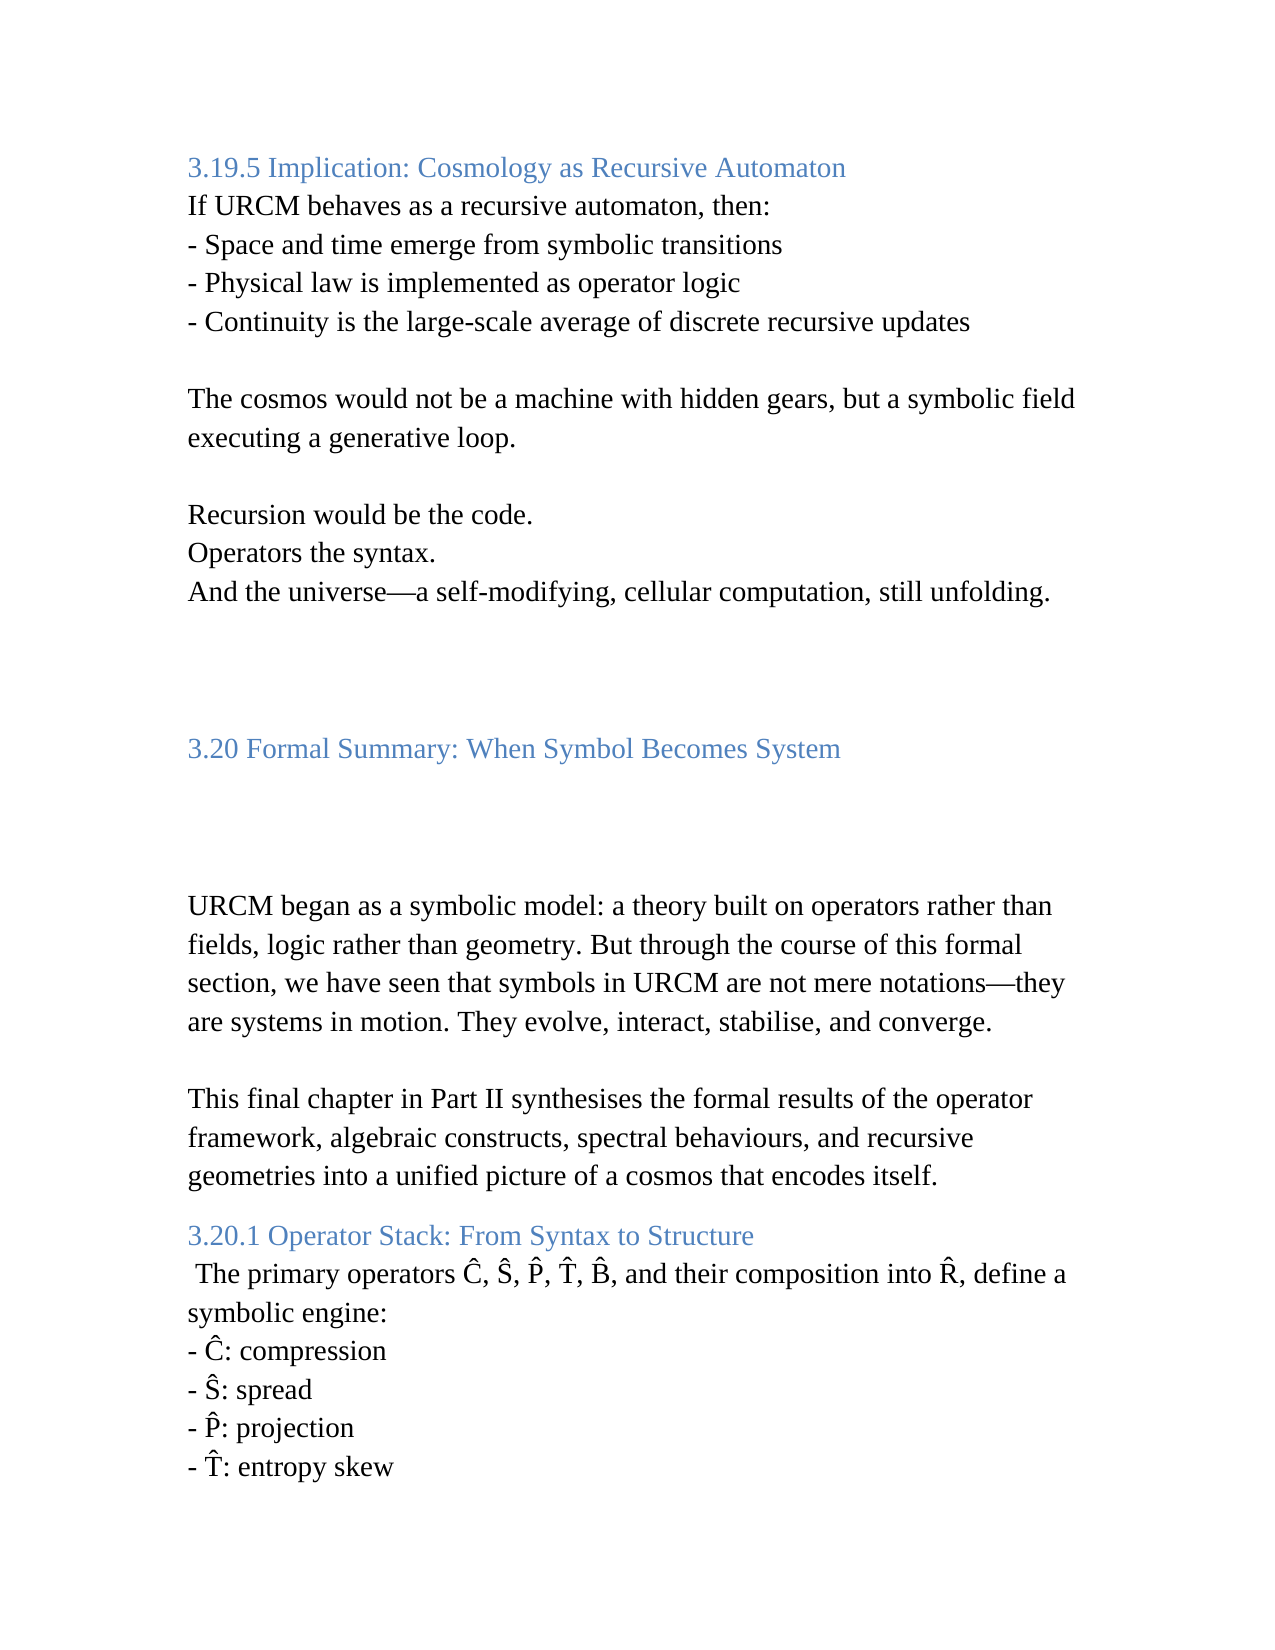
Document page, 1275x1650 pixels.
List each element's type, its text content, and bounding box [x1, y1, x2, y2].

subtitle 3.20 Formal Summary: When Symbol Becomes System [187, 731, 1087, 765]
subtitle 3.20.1 Operator Stack: From Syntax to Structure [187, 1218, 1087, 1251]
subtitle 3.19.5 Implication: Cosmology as Recursive Automaton [187, 150, 1087, 183]
text URCM began as a symbolic model: a theory built on operators rather than fields, logic rather than geometry. But through the course of this formal section, we have seen that symbols in URCM are not mere notations—they are systems in motion. They evolve, interact, stabilise, and converge. This final chapter in Part II synthesises the formal results of the operator framework, algebraic constructs, spectral behaviours, and recursive geometries into a unified picture of a cosmos that encodes itself. [187, 888, 1087, 1192]
text If URCM behaves as a recursive automaton, then: - Space and time emerge from symbolic transitions - Physical law is implemented as operator logic - Continuity is the large-scale average of discrete recursive updates The cosmos would not be a machine with hidden gears, but a symbolic field executing a generative loop. Recursion would be the code. Operators the syntax. And the universe—a self-modifying, cellular computation, still unfolding. [187, 188, 1087, 607]
